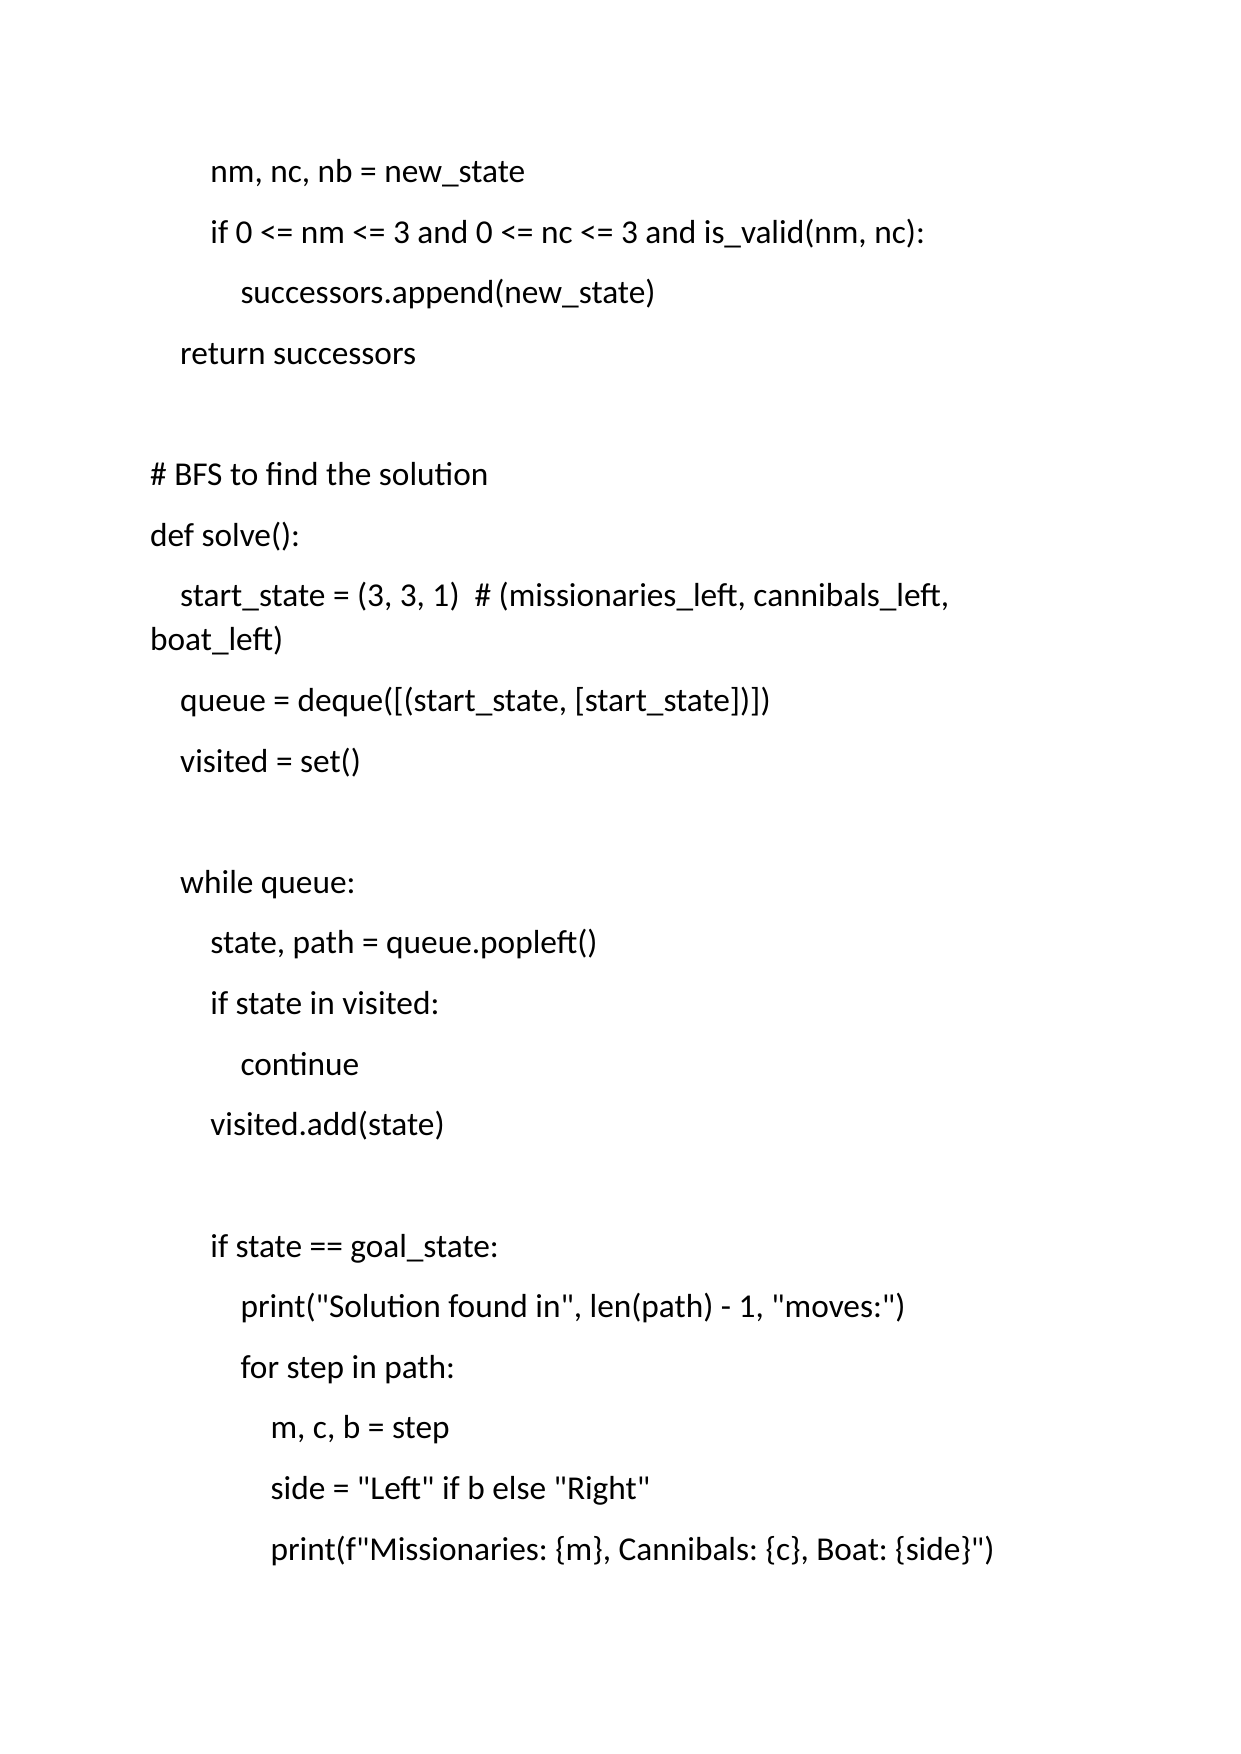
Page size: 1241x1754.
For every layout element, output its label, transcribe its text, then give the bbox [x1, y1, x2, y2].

text if state == goal_state: [150, 1224, 1090, 1265]
text print(f"Missionaries: {m}, Cannibals: {c}, Boat: {side}") [150, 1528, 1090, 1568]
text queue = deque([(start_state, [start_state])]) [150, 679, 1090, 720]
text if 0 <= nm <= 3 and 0 <= nc <= 3 and is_valid(nm, nc): [150, 211, 1090, 251]
text print("Solution found in", len(path) - 1, "moves:") [150, 1285, 1090, 1326]
text side = "Left" if b else "Right" [150, 1467, 1090, 1508]
text successors.append(new_state) [150, 271, 1090, 312]
text return successors [150, 332, 1090, 373]
text m, c, b = step [150, 1406, 1090, 1447]
text start_state = (3, 3, 1) # (missionaries_left, cannibals_left, boat_left) [150, 574, 1090, 659]
text for step in path: [150, 1346, 1090, 1387]
text while queue: [150, 861, 1090, 902]
text # BFS to find the solution [150, 453, 1090, 494]
text if state in visited: [150, 982, 1090, 1023]
text continue [150, 1043, 1090, 1083]
text def solve(): [150, 514, 1090, 554]
text visited.add(state) [150, 1103, 1090, 1144]
text nm, nc, nb = new_state [150, 150, 1090, 191]
text state, path = queue.popleft() [150, 921, 1090, 962]
text visited = set() [150, 739, 1090, 780]
